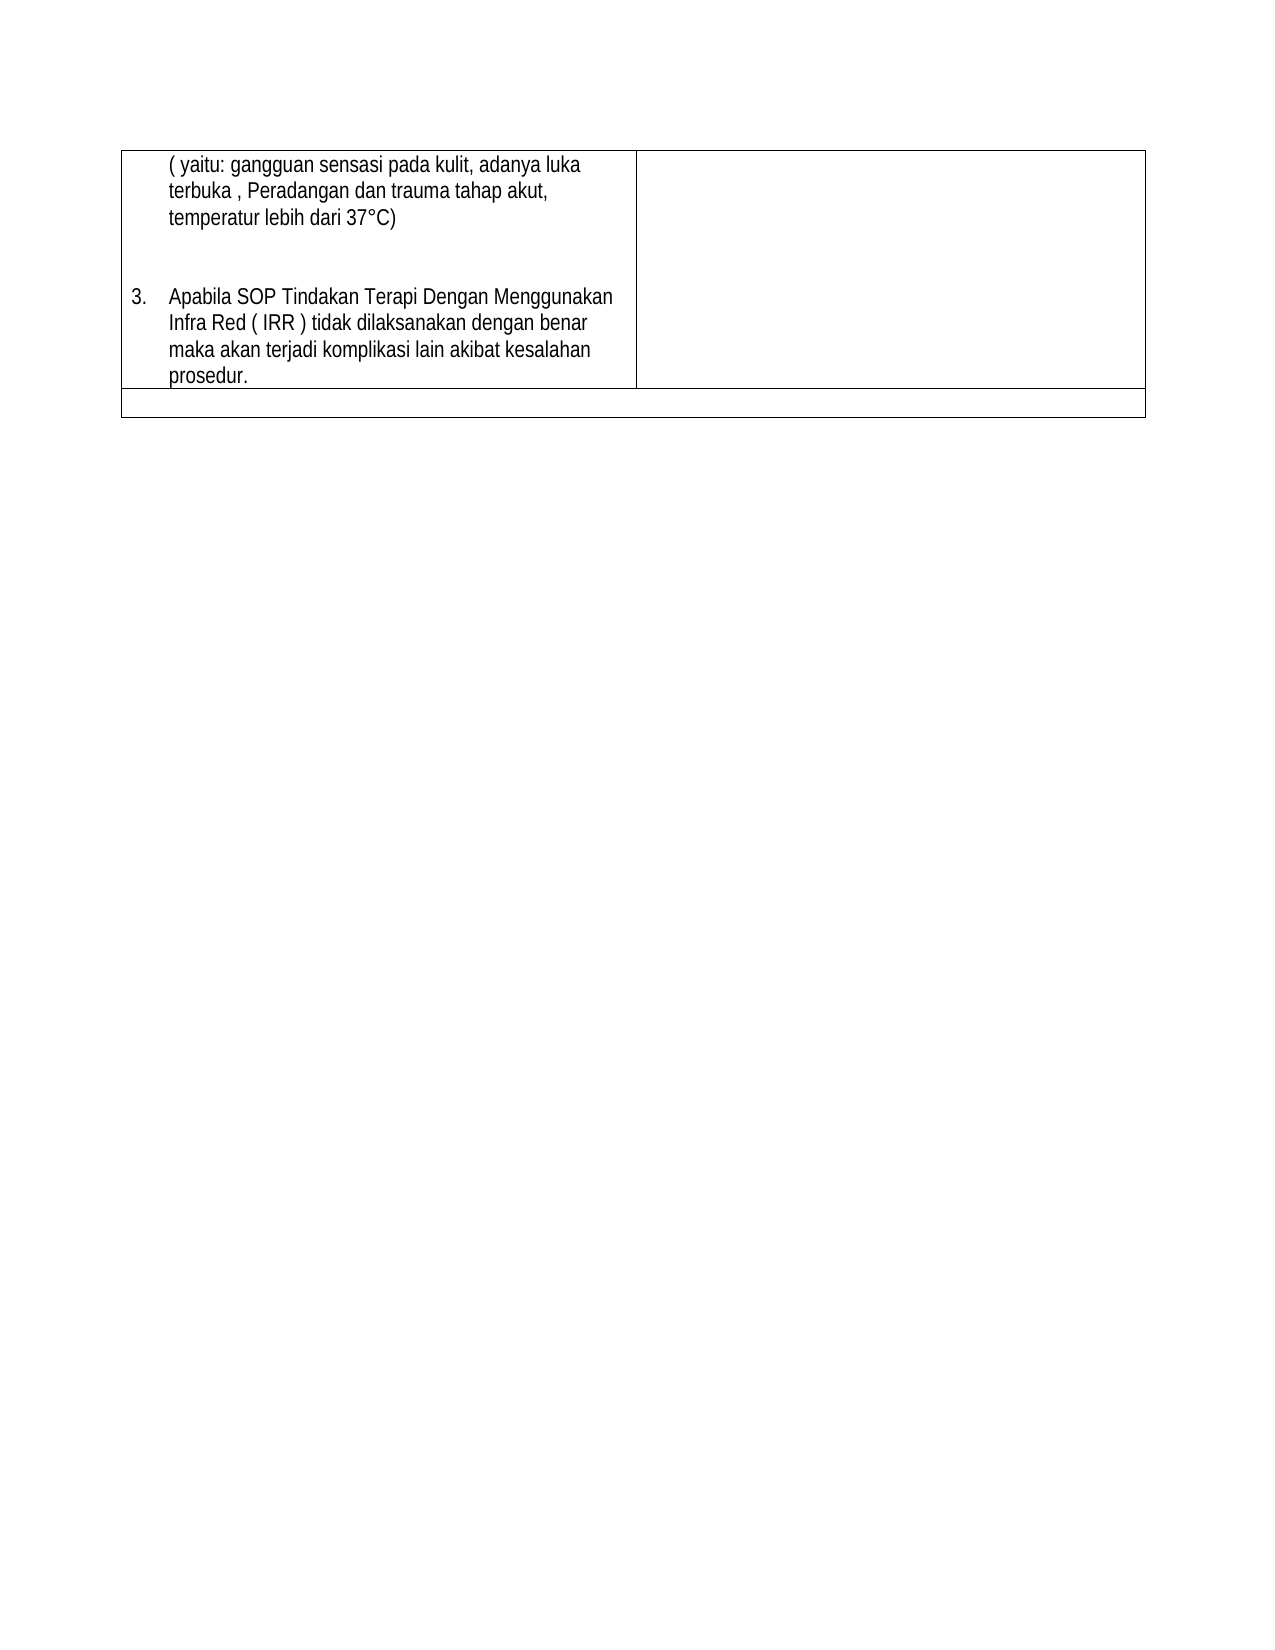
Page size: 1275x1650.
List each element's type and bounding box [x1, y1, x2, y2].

table_cell [637, 151, 1145, 388]
table_cell [122, 151, 636, 388]
table_cell [122, 389, 1145, 417]
